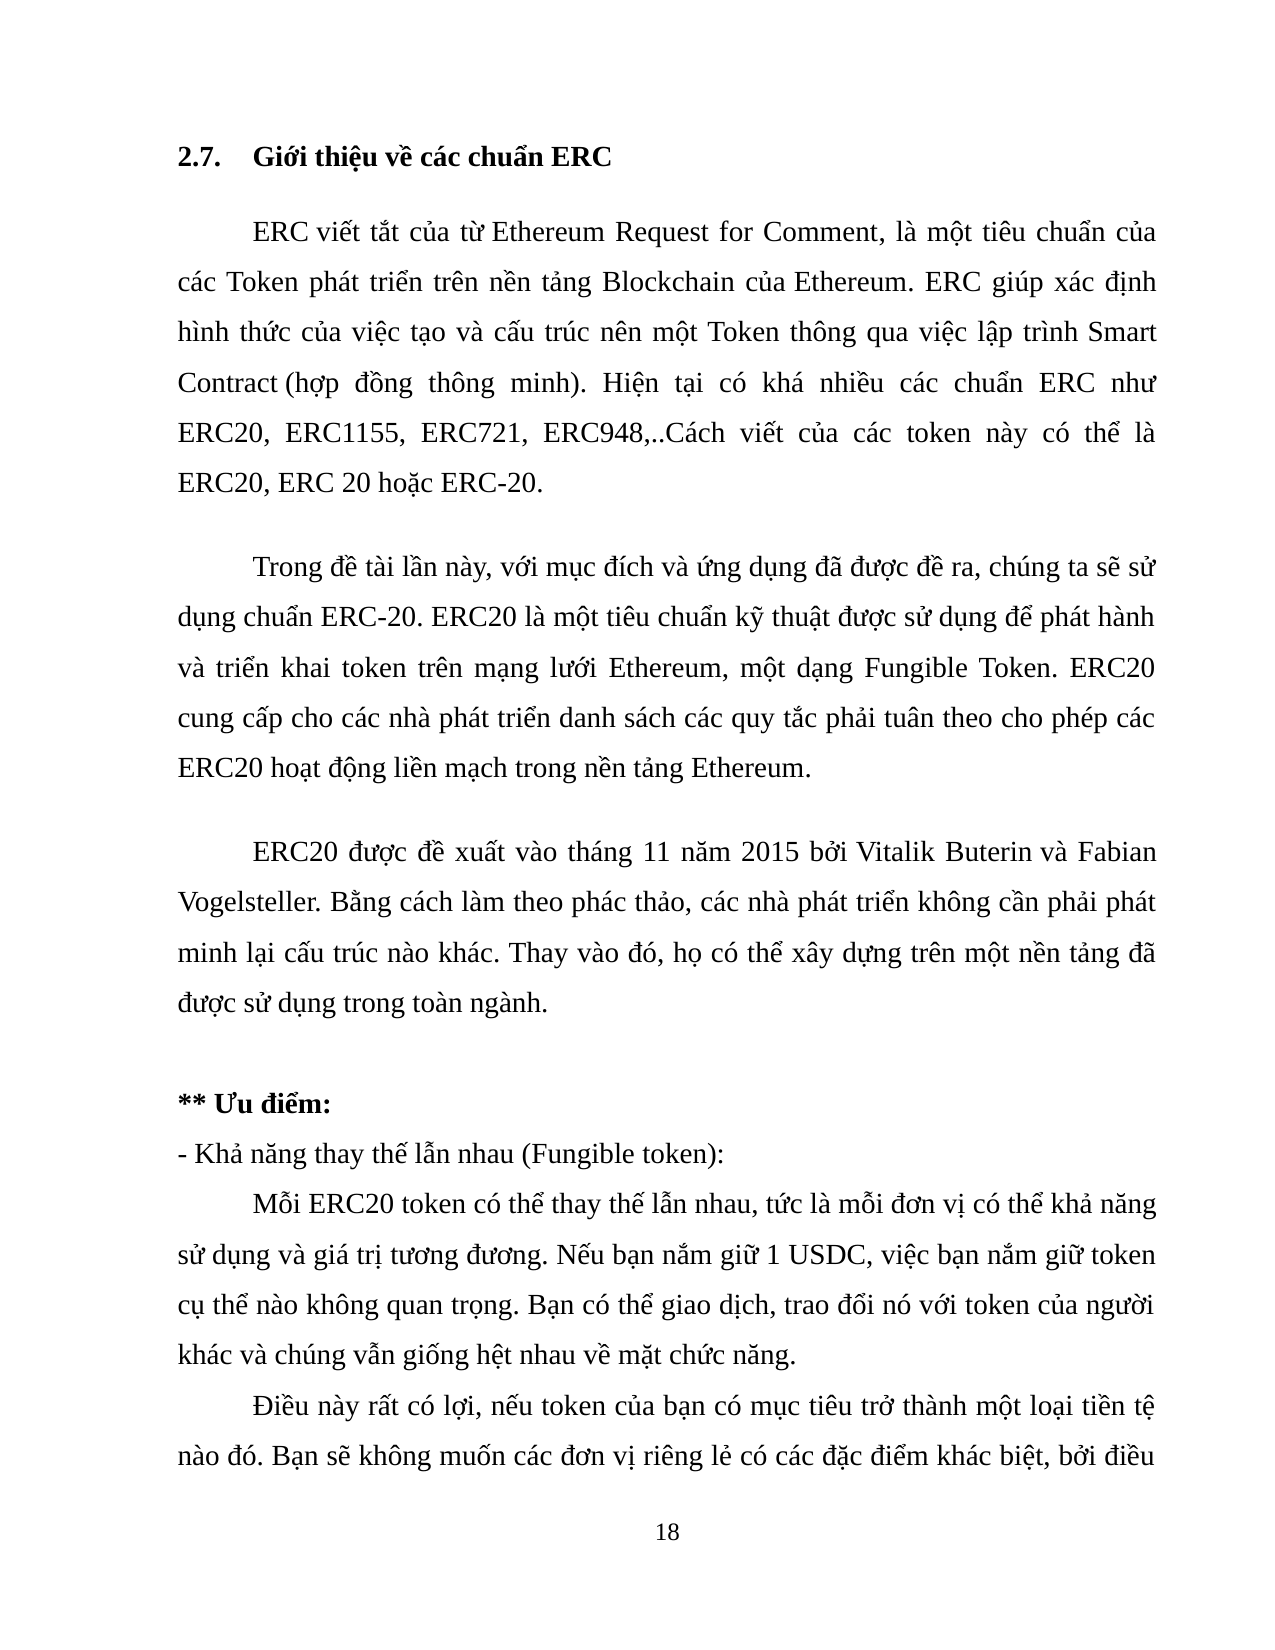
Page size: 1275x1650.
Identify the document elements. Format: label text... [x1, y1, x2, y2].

subtitle Giới thiệu về các chuẩn ERC [177, 139, 1157, 172]
text Trong đề tài lần này, với mục đích và ứng dụng đã được đề ra, chúng ta sẽ sử dụng chuẩn ERC-20. ERC20 là một tiêu chuẩn kỹ thuật được sử dụng để phát hành và triển khai token trên mạng lưới Ethereum, một dạng Fungible Token. ERC20 cung cấp cho các nhà phát triển danh sách các quy tắc phải tuân theo cho phép các ERC20 hoạt động liền mạch trong nền tảng Ethereum. [177, 549, 1157, 784]
text ** Ưu điểm: [177, 1086, 1157, 1119]
text ERC20 được đề xuất vào tháng 11 năm 2015 bởi Vitalik Buterin và Fabian Vogelsteller. Bằng cách làm theo phác thảo, các nhà phát triển không cần phải phát minh lại cấu trúc nào khác. Thay vào đó, họ có thể xây dựng trên một nền tảng đã được sử dụng trong toàn ngành. [177, 834, 1157, 1019]
text - Khả năng thay thế lẫn nhau (Fungible token): [177, 1136, 1157, 1170]
text Mỗi ERC20 token có thể thay thế lẫn nhau, tức là mỗi đơn vị có thể khả năng sử dụng và giá trị tương đương. Nếu bạn nắm giữ 1 USDC, việc bạn nắm giữ token cụ thể nào không quan trọng. Bạn có thể giao dịch, trao đổi nó với token của người khác và chúng vẫn giống hệt nhau về mặt chức năng. [177, 1186, 1157, 1371]
text ERC viết tắt của từ Ethereum Request for Comment, là một tiêu chuẩn của các Token phát triển trên nền tảng Blockchain của Ethereum. ERC giúp xác định hình thức của việc tạo và cấu trúc nên một Token thông qua việc lập trình Smart Contract (hợp đồng thông minh). Hiện tại có khá nhiều các chuẩn ERC như ERC20, ERC1155, ERC721, ERC948,..Cách viết của các token này có thể là ERC20, ERC 20 hoặc ERC-20. [177, 214, 1157, 499]
